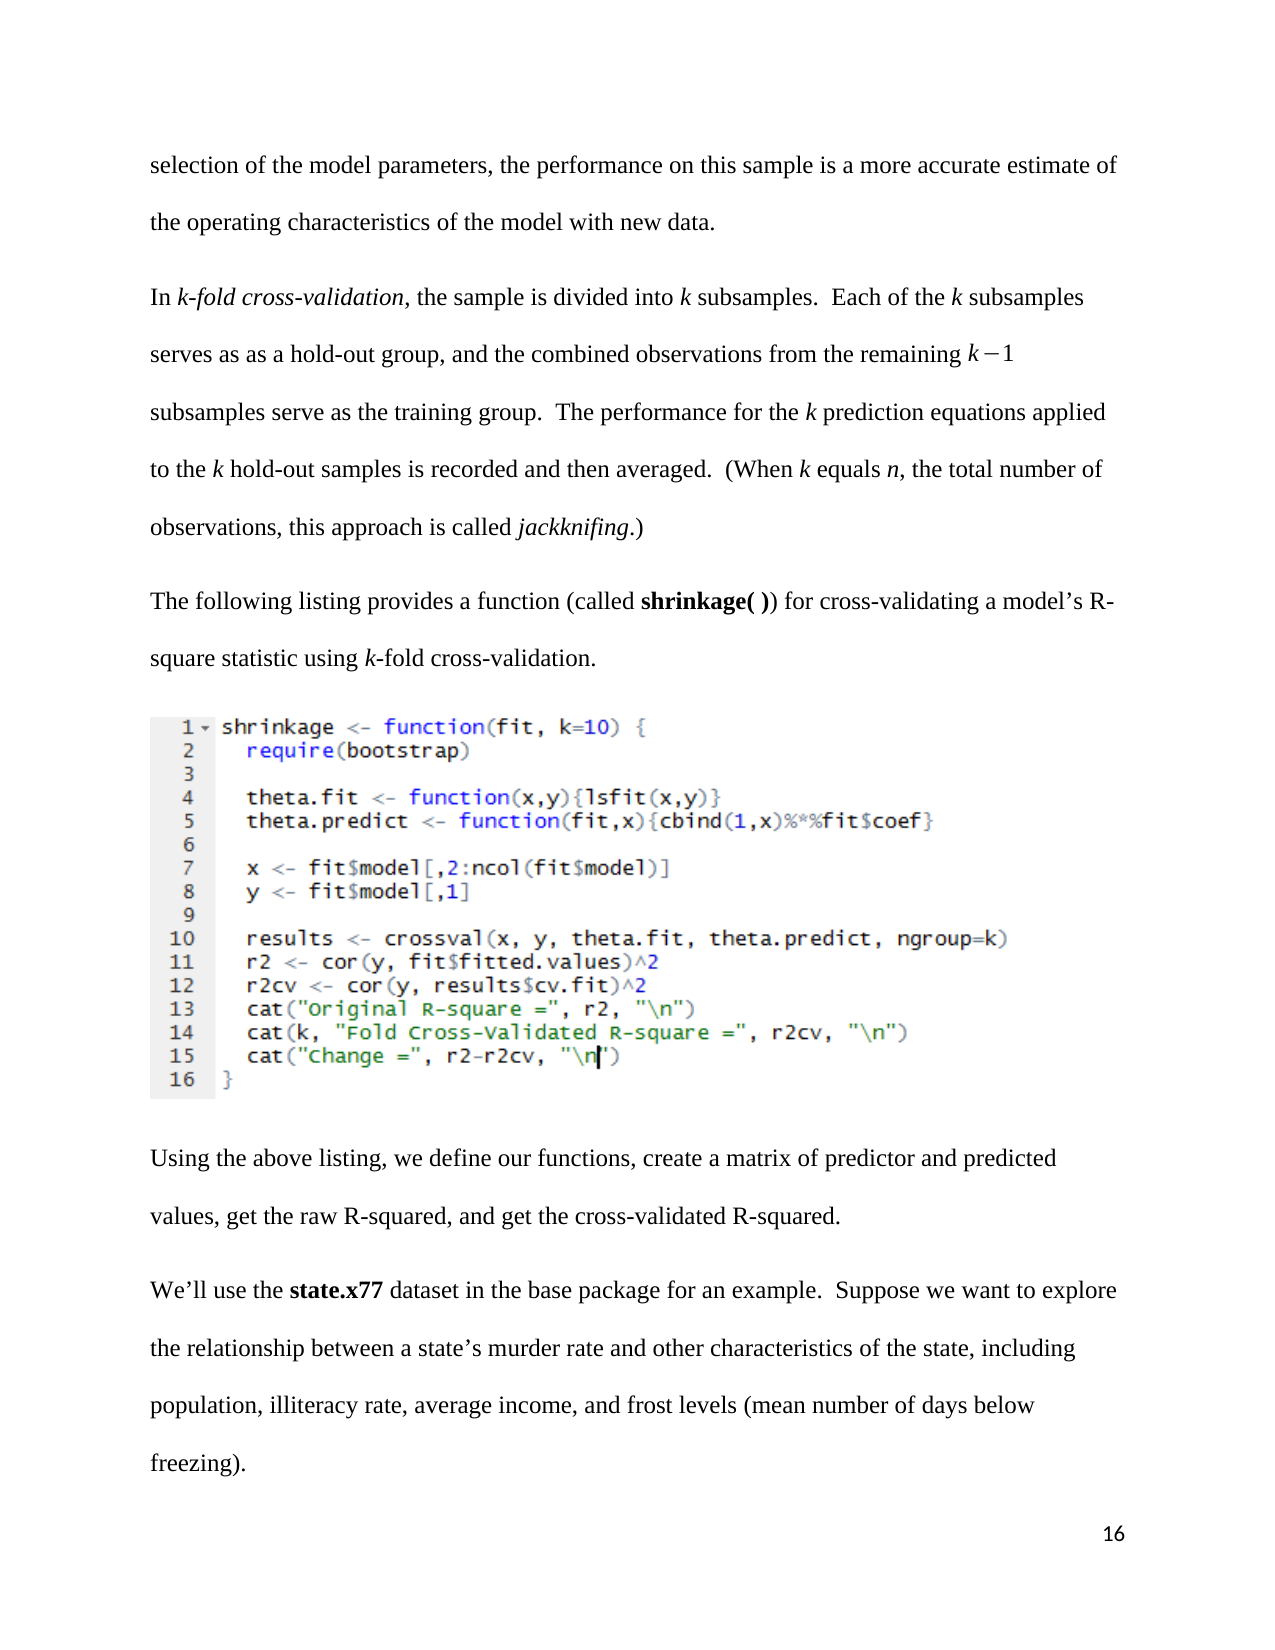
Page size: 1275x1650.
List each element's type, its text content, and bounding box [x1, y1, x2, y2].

text In k-fold cross-validation, the sample is divided into k subsamples. Each of the k subsamples serves as as a hold-out group, and the combined observations from the remaining subsamples serve as the training group. The performance for the k prediction equations applied to the k hold-out samples is recorded and then averaged. (When k equals n, the total number of observations, this approach is called jackknifing.) [150, 282, 1125, 540]
text The following listing provides a function (called shrinkage( )) for cross-validating a model’s R-square statistic using k-fold cross-validation. [150, 586, 1125, 672]
text We’ll use the state.x77 dataset in the base package for an example. Suppose we want to explore the relationship between a state’s murder rate and other characteristics of the state, including population, illiteracy rate, average income, and frost levels (mean number of days below freezing). [150, 1275, 1125, 1476]
text Using the above listing, we define our functions, create a matrix of predictor and predicted values, get the raw R-squared, and get the cross-validated R-squared. [150, 1143, 1125, 1230]
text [150, 150, 1125, 236]
